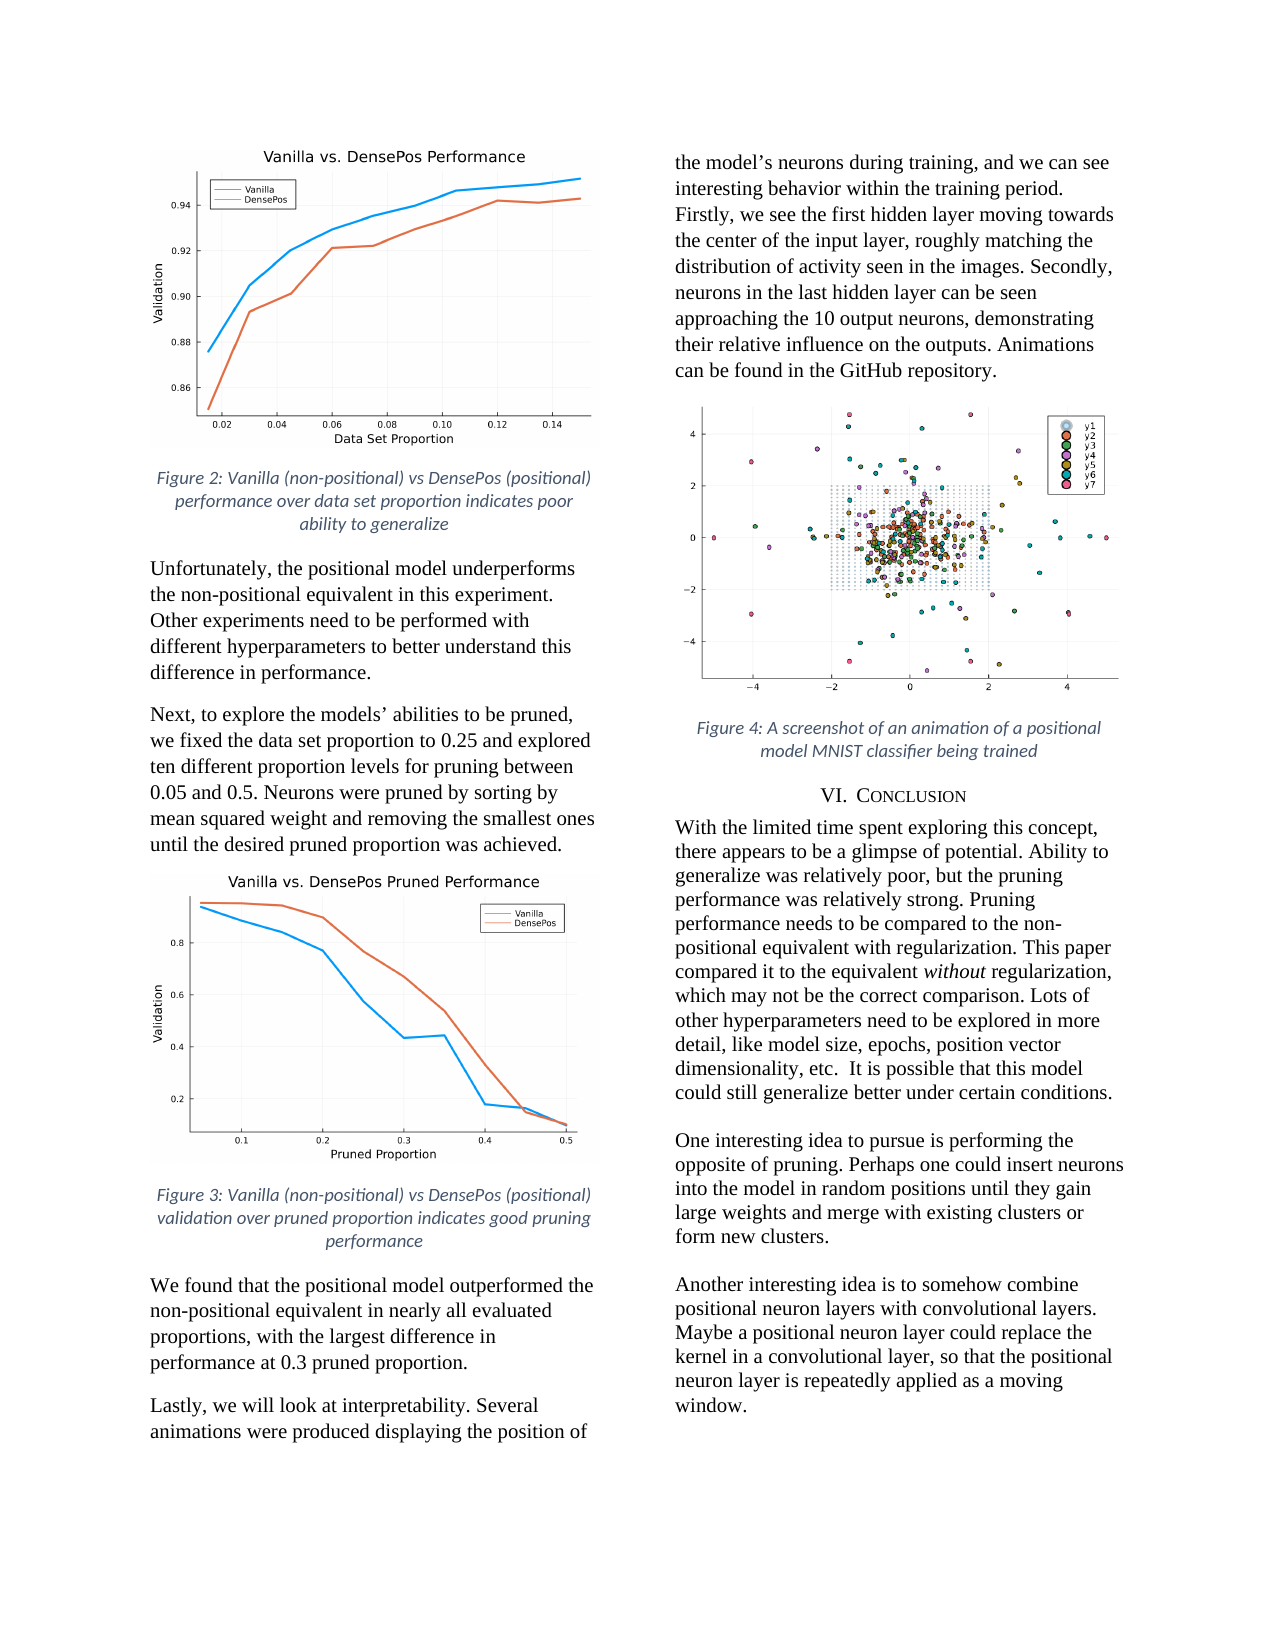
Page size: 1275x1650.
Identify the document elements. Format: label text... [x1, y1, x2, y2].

text With the limited time spent exploring this concept, there appears to be a glimpse of potential. Ability to generalize was relatively poor, but the pruning performance was relatively strong. Pruning performance needs to be compared to the non-positional equivalent with regularization. This paper compared it to the equivalent without regularization, which may not be the correct comparison. Lots of other hyperparameters need to be explored in more detail, like model size, epochs, position vector dimensionality, etc. It is possible that this model could still generalize better under certain conditions. [675, 815, 1125, 1104]
text Another interesting idea is to somehow combine positional neuron layers with convolutional layers. Maybe a positional neuron layer could replace the kernel in a convolutional layer, so that the positional neuron layer is repeatedly applied as a moving window. [675, 1272, 1125, 1417]
text Unfortunately, the positional model underperforms the non-positional equivalent in this experiment. Other experiments need to be performed with different hyperparameters to better understand this difference in performance. [150, 556, 600, 684]
text Lastly, we will look at interpretability. Several animations were produced displaying the position of the model’s neurons during training, and we can see interesting behavior within the training period. Firstly, we see the first hidden layer moving towards the center of the input layer, roughly matching the distribution of activity seen in the images. Secondly, neurons in the last hidden layer can be seen approaching the 10 output neurons, demonstrating their relative influence on the outputs. Animations can be found in the GitHub repository. [675, 150, 1125, 382]
text Next, to explore the models’ abilities to be pruned, we fixed the data set proportion to 0.25 and explored ten different proportion levels for pruning between 0.05 and 0.5. Neurons were pruned by sorting by mean squared weight and removing the smallest ones until the desired pruned proportion was achieved. [150, 702, 600, 856]
subtitle Conclusion [675, 783, 1125, 807]
picture [675, 400, 1125, 697]
picture [150, 150, 600, 448]
picture [150, 874, 600, 1164]
text One interesting idea to pursue is performing the opposite of pruning. Perhaps one could insert neurons into the model in random positions until they gain large weights and merge with existing clusters or form new clusters. [675, 1128, 1125, 1248]
text We found that the positional model outperformed the non-positional equivalent in nearly all evaluated proportions, with the largest difference in performance at 0.3 pruned proportion. [150, 1272, 600, 1374]
